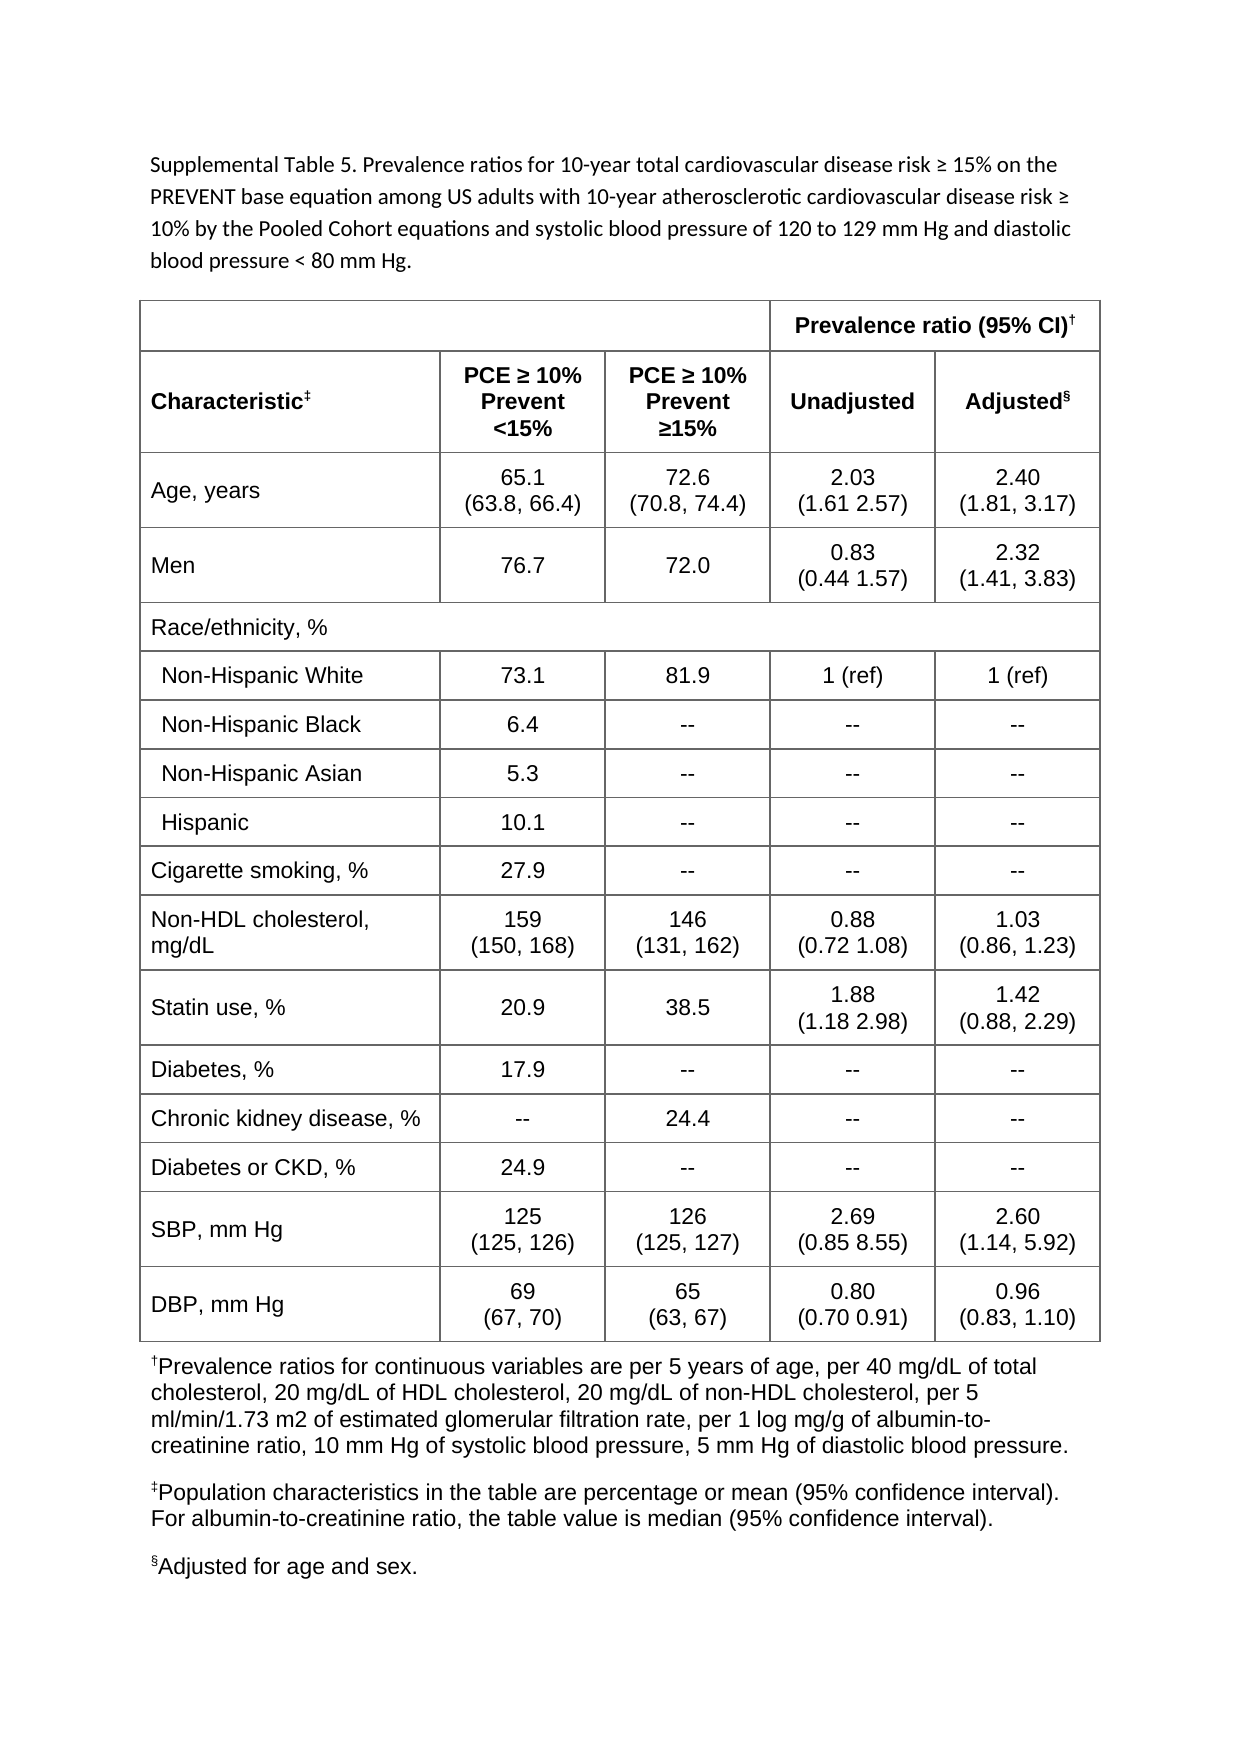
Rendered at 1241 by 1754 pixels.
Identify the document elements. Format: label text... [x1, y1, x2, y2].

table_cell SBP, mm Hg [141, 1192, 439, 1266]
table_cell -- [441, 1095, 604, 1142]
table_cell Diabetes, % [141, 1046, 439, 1093]
table_cell 2.32 (1.41, 3.83) [936, 528, 1099, 602]
table_cell 0.88 (0.72 1.08) [771, 896, 934, 969]
table_cell -- [771, 701, 934, 748]
table_cell 2.40 (1.81, 3.17) [936, 453, 1099, 527]
table_cell 2.60 (1.14, 5.92) [936, 1192, 1099, 1266]
table_cell -- [936, 798, 1099, 845]
table_cell Chronic kidney disease, % [141, 1095, 439, 1142]
table_cell Non-Hispanic Asian [141, 750, 439, 797]
table_cell 72.6 (70.8, 74.4) [606, 453, 769, 527]
table_cell Non-HDL cholesterol, mg/dL [141, 896, 439, 969]
table_cell 27.9 [441, 847, 604, 894]
table_cell -- [606, 1143, 769, 1191]
table_cell -- [606, 750, 769, 797]
table_cell Age, years [141, 453, 439, 527]
table_cell DBP, mm Hg [141, 1267, 439, 1341]
table_cell -- [771, 1095, 934, 1142]
table_cell 6.4 [441, 701, 604, 748]
table_cell -- [936, 847, 1099, 894]
table_cell -- [771, 847, 934, 894]
table_cell 24.9 [441, 1143, 604, 1191]
table_cell -- [936, 750, 1099, 797]
table_cell Characteristic‡ [141, 352, 439, 451]
table_cell Hispanic [141, 798, 439, 845]
table_cell 0.80 (0.70 0.91) [771, 1267, 934, 1341]
table_cell 1.42 (0.88, 2.29) [936, 971, 1099, 1044]
table_cell 2.03 (1.61 2.57) [771, 453, 934, 527]
table_cell -- [606, 1046, 769, 1093]
table_cell -- [771, 1143, 934, 1191]
table_cell Non-Hispanic Black [141, 701, 439, 748]
table_cell 5.3 [441, 750, 604, 797]
table_cell -- [771, 1046, 934, 1093]
table_header Prevalence ratio (95% CI)† [771, 301, 1099, 350]
table_cell Adjusted§ [936, 352, 1099, 451]
table_cell 72.0 [606, 528, 769, 602]
table_cell ‡Population characteristics in the table are percentage or mean (95% confidence interval). For albumin-to-creatinine ratio, the table value is median (95% confidence interval). [140, 1469, 1100, 1542]
table_cell -- [936, 1143, 1099, 1191]
table_cell 76.7 [441, 528, 604, 602]
table_cell 24.4 [606, 1095, 769, 1142]
table_cell 125 (125, 126) [441, 1192, 604, 1266]
table_cell 1 (ref) [936, 652, 1099, 699]
table_cell Cigarette smoking, % [141, 847, 439, 894]
table_cell 65.1 (63.8, 66.4) [441, 453, 604, 527]
table_cell Race/ethnicity, % [141, 603, 1099, 650]
table_cell 73.1 [441, 652, 604, 699]
table_cell 10.1 [441, 798, 604, 845]
table_cell Non-Hispanic White [141, 652, 439, 699]
table_cell -- [606, 798, 769, 845]
table_header [141, 301, 769, 350]
table_cell 2.69 (0.85 8.55) [771, 1192, 934, 1266]
table_cell 1.88 (1.18 2.98) [771, 971, 934, 1044]
text Supplemental Table 5. Prevalence ratios for 10-year total cardiovascular disease risk ≥ 15% on the PREVENT base equation among US adults with 10-year atherosclerotic cardiovascular disease risk ≥ 10% by the Pooled Cohort equations and systolic blood pressure of 120 to 129 mm Hg and diastolic blood pressure < 80 mm Hg. [150, 150, 1090, 274]
table_cell 69 (67, 70) [441, 1267, 604, 1341]
table_cell Statin use, % [141, 971, 439, 1044]
table_cell 20.9 [441, 971, 604, 1044]
table_cell 65 (63, 67) [606, 1267, 769, 1341]
table_cell 81.9 [606, 652, 769, 699]
table_cell -- [936, 701, 1099, 748]
table_cell Diabetes or CKD, % [141, 1143, 439, 1191]
table_cell PCE ≥ 10% Prevent ≥15% [606, 352, 769, 451]
table_cell 159 (150, 168) [441, 896, 604, 969]
table_cell 17.9 [441, 1046, 604, 1093]
table_cell -- [771, 750, 934, 797]
table_cell 38.5 [606, 971, 769, 1044]
table_cell -- [936, 1046, 1099, 1093]
table_cell 1 (ref) [771, 652, 934, 699]
table_cell 1.03 (0.86, 1.23) [936, 896, 1099, 969]
table_cell Unadjusted [771, 352, 934, 451]
table_cell PCE ≥ 10% Prevent <15% [441, 352, 604, 451]
table_cell -- [936, 1095, 1099, 1142]
table_cell -- [606, 701, 769, 748]
table_cell Men [141, 528, 439, 602]
table_cell §Adjusted for age and sex. [140, 1542, 1100, 1589]
table_cell 0.96 (0.83, 1.10) [936, 1267, 1099, 1341]
table_cell -- [771, 798, 934, 845]
table_cell -- [606, 847, 769, 894]
table_cell 0.83 (0.44 1.57) [771, 528, 934, 602]
table_cell 126 (125, 127) [606, 1192, 769, 1266]
table_cell †Prevalence ratios for continuous variables are per 5 years of age, per 40 mg/dL of total cholesterol, 20 mg/dL of HDL cholesterol, 20 mg/dL of non-HDL cholesterol, per 5 ml/min/1.73 m2 of estimated glomerular filtration rate, per 1 log mg/g of albumin-to-creatinine ratio, 10 mm Hg of systolic blood pressure, 5 mm Hg of diastolic blood pressure. [140, 1342, 1100, 1469]
table_cell 146 (131, 162) [606, 896, 769, 969]
